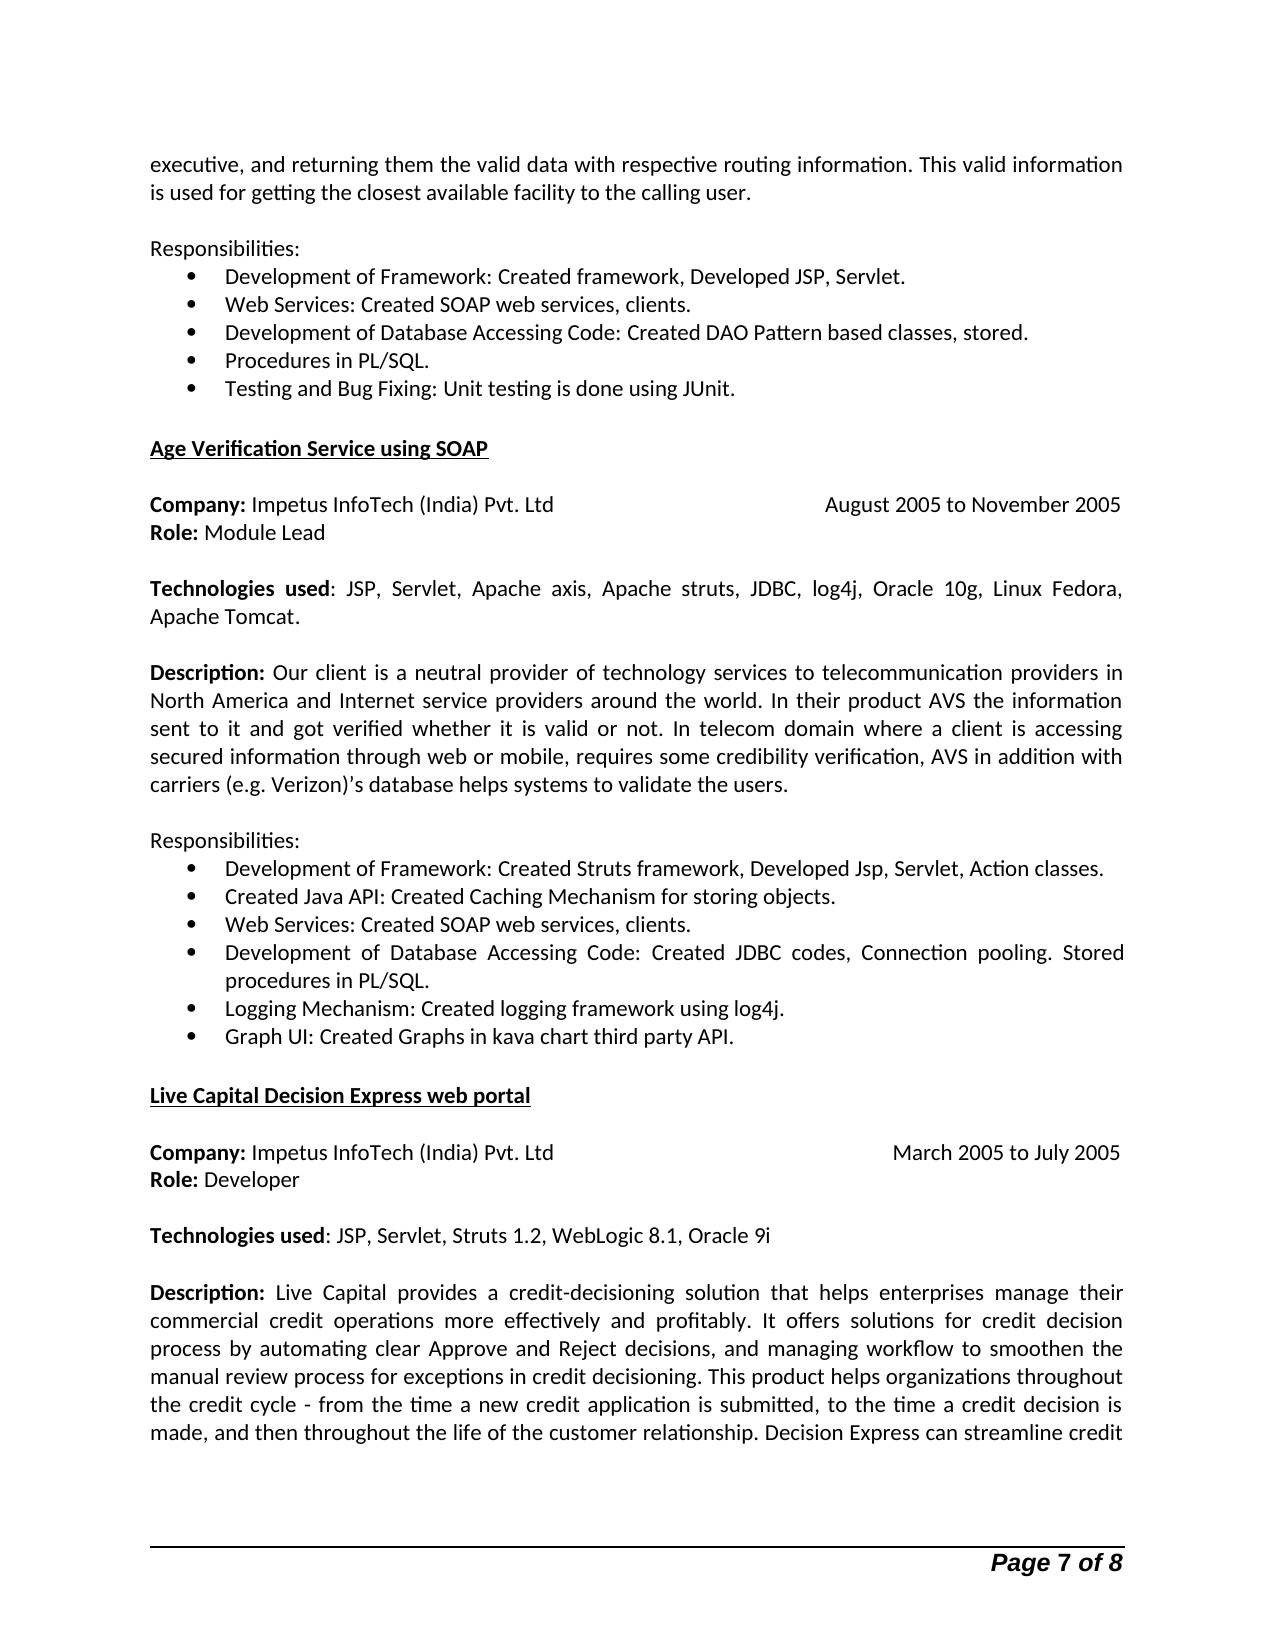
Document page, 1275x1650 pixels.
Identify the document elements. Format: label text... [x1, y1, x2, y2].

text Responsibilities: [150, 234, 1125, 262]
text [150, 1278, 1125, 1446]
list Procedures in PL/SQL. [187, 347, 1125, 374]
text Description: Our client is a neutral provider of technology services to telecommunication providers in North America and Internet service providers around the world. In their product AVS the information sent to it and got verified whether it is valid or not. In telecom domain where a client is accessing secured information through web or mobile, requires some credibility verification, AVS in addition with carriers (e.g. Verizon)’s database helps systems to validate the users. [150, 658, 1125, 798]
list Graph UI: Created Graphs in kava chart third party API. [187, 1022, 1125, 1050]
text Company: Impetus InfoTech (India) Pvt. Ltd March 2005 to July 2005 [150, 1138, 1125, 1166]
list Created Java API: Created Caching Mechanism for storing objects. [187, 882, 1125, 910]
list Logging Mechanism: Created logging framework using log4j. [187, 994, 1125, 1022]
text Technologies used: JSP, Servlet, Struts 1.2, WebLogic 8.1, Oracle 9i [150, 1222, 1125, 1250]
list Testing and Bug Fixing: Unit testing is done using JUnit. [187, 374, 1125, 403]
text Responsibilities: [150, 826, 1125, 854]
text Company: Impetus InfoTech (India) Pvt. Ltd August 2005 to November 2005 [150, 490, 1125, 518]
text Role: Developer [150, 1166, 1125, 1194]
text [150, 150, 1125, 206]
list Web Services: Created SOAP web services, clients. [187, 910, 1125, 938]
text Role: Module Lead [150, 518, 1125, 546]
text Technologies used: JSP, Servlet, Apache axis, Apache struts, JDBC, log4j, Oracle 10g, Linux Fedora, Apache Tomcat. [150, 574, 1125, 630]
text Age Verification Service using SOAP [150, 434, 1125, 462]
list Development of Database Accessing Code: Created DAO Pattern based classes, stored. [187, 318, 1125, 347]
list Web Services: Created SOAP web services, clients. [187, 291, 1125, 318]
list Development of Framework: Created Struts framework, Developed Jsp, Servlet, Action classes. [187, 854, 1125, 882]
list Development of Framework: Created framework, Developed JSP, Servlet. [187, 262, 1125, 291]
text Live Capital Decision Express web portal [150, 1082, 1125, 1109]
list Development of Database Accessing Code: Created JDBC codes, Connection pooling. Stored procedures in PL/SQL. [187, 938, 1125, 994]
